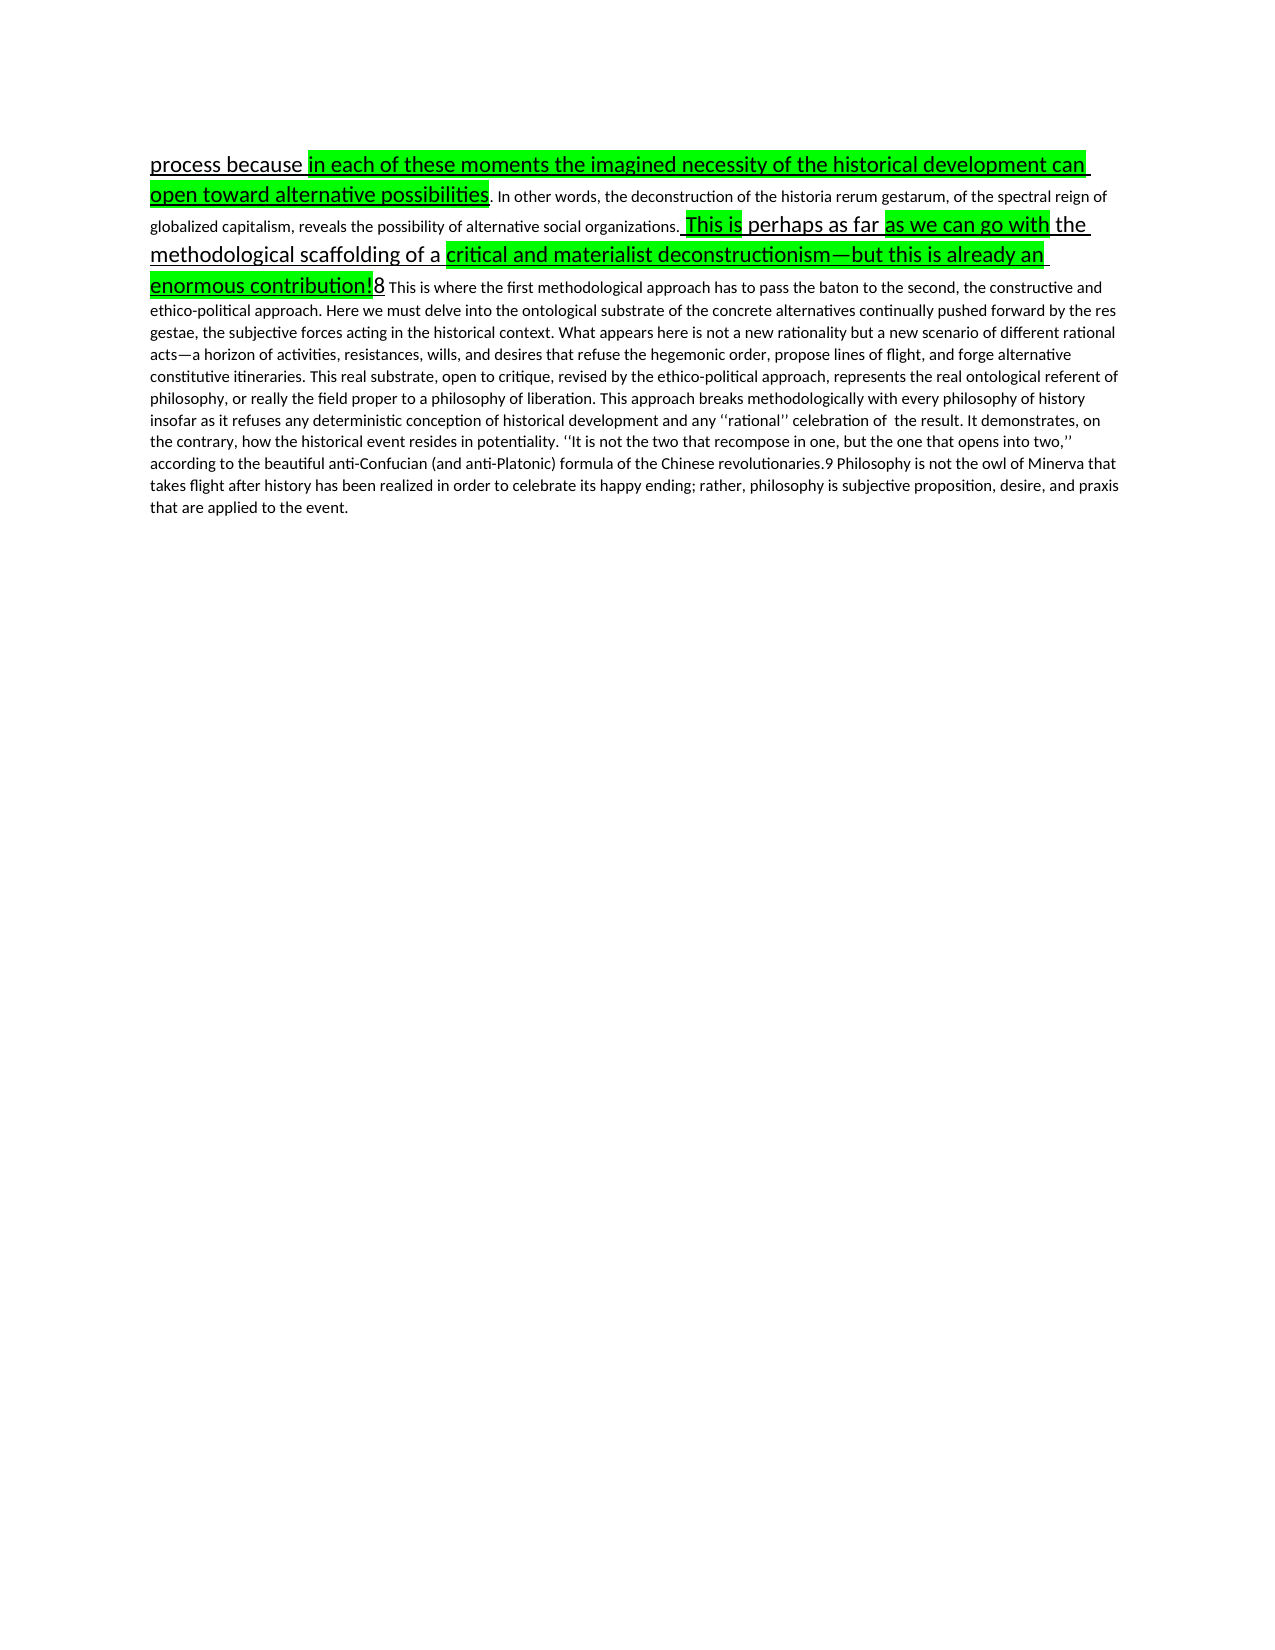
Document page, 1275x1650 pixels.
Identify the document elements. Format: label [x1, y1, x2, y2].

text [150, 150, 1125, 518]
